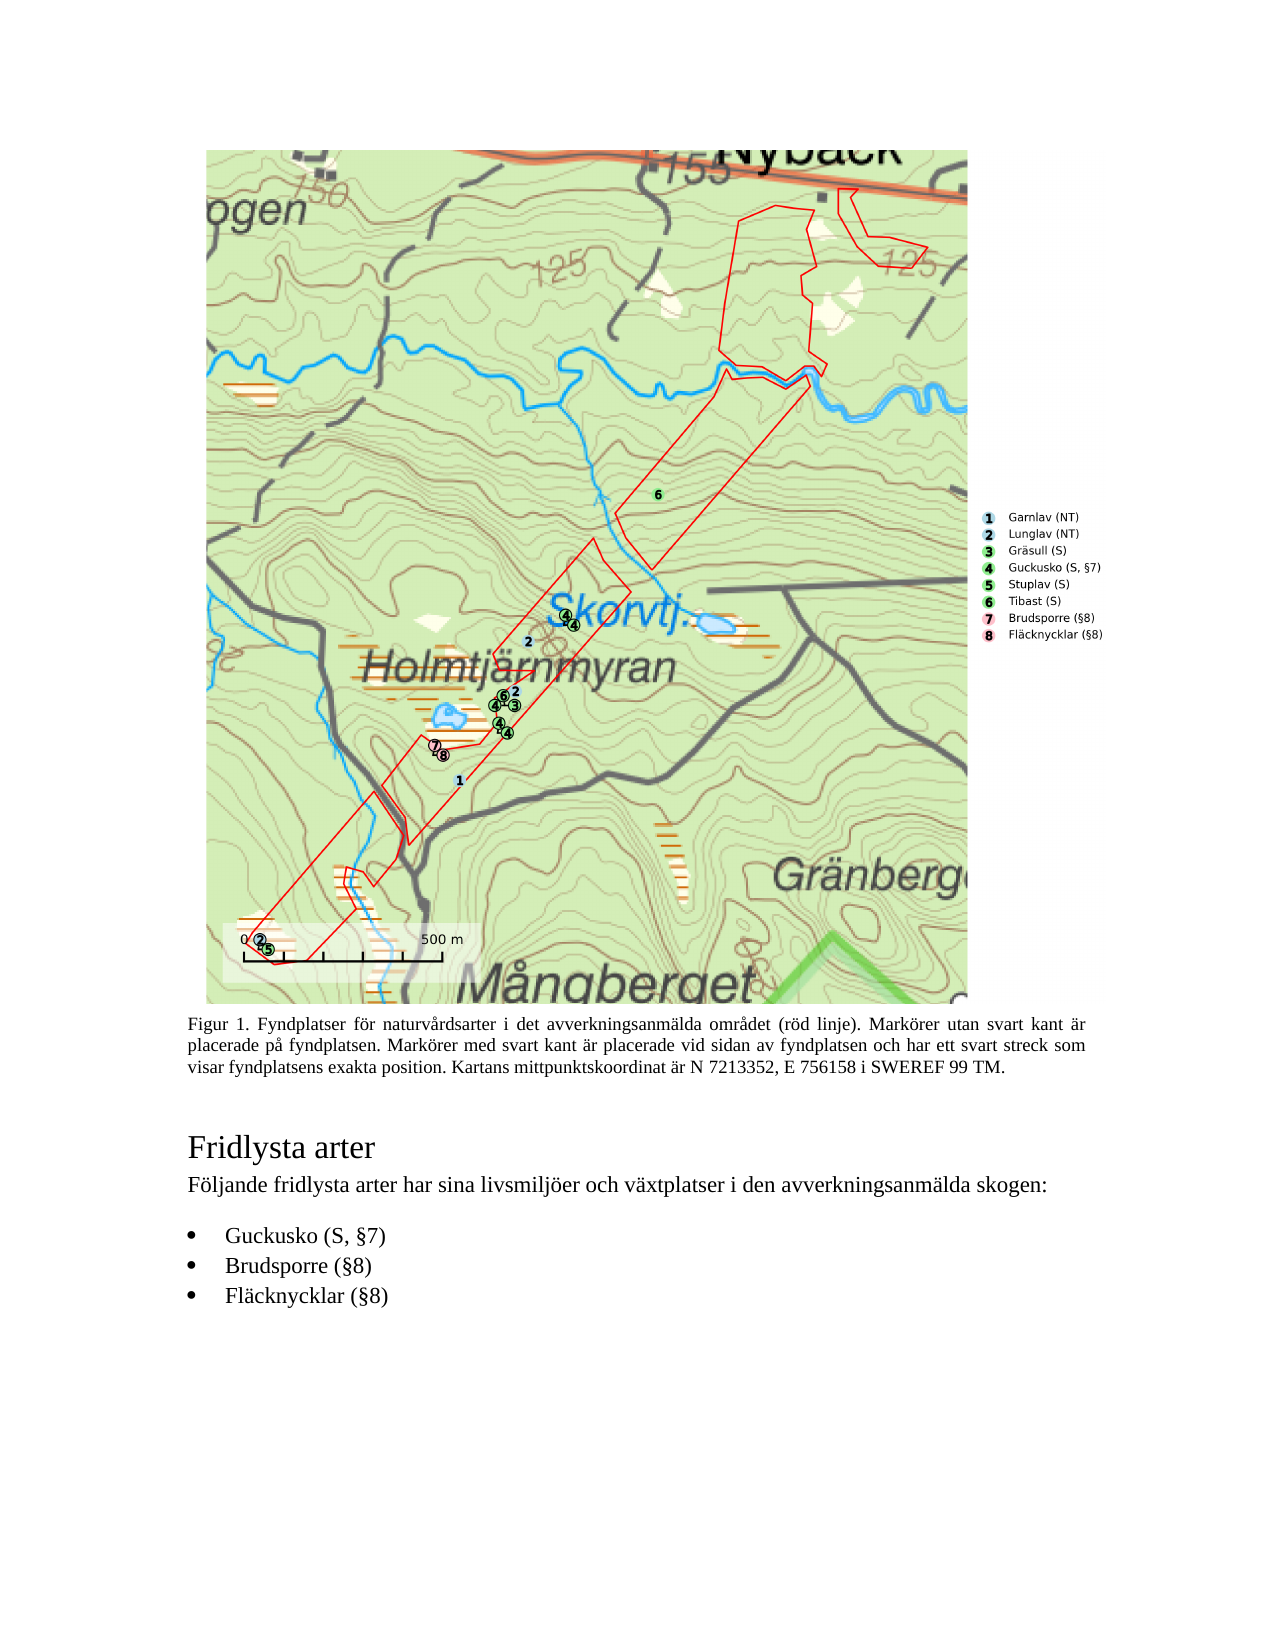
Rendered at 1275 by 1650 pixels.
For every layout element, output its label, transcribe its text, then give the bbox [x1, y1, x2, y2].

list Brudsporre (§8) [187, 1252, 1087, 1279]
subtitle Fridlysta arter [187, 1127, 1087, 1165]
picture [206, 150, 1107, 1004]
list Fläcknycklar (§8) [187, 1283, 1087, 1309]
text Följande fridlysta arter har sina livsmiljöer och växtplatser i den avverkningsanmälda skogen: [187, 1171, 1087, 1197]
text Figur 1. Fyndplatser för naturvårdsarter i det avverkningsanmälda området (röd linje). Markörer utan svart kant är placerade på fyndplatsen. Markörer med svart kant är placerade vid sidan av fyndplatsen och har ett svart streck som visar fyndplatsens exakta position. Kartans mittpunktskoordinat är N 7213352, E 756158 i SWEREF 99 TM. [187, 1012, 1087, 1077]
list Guckusko (S, §7) [187, 1222, 1087, 1248]
